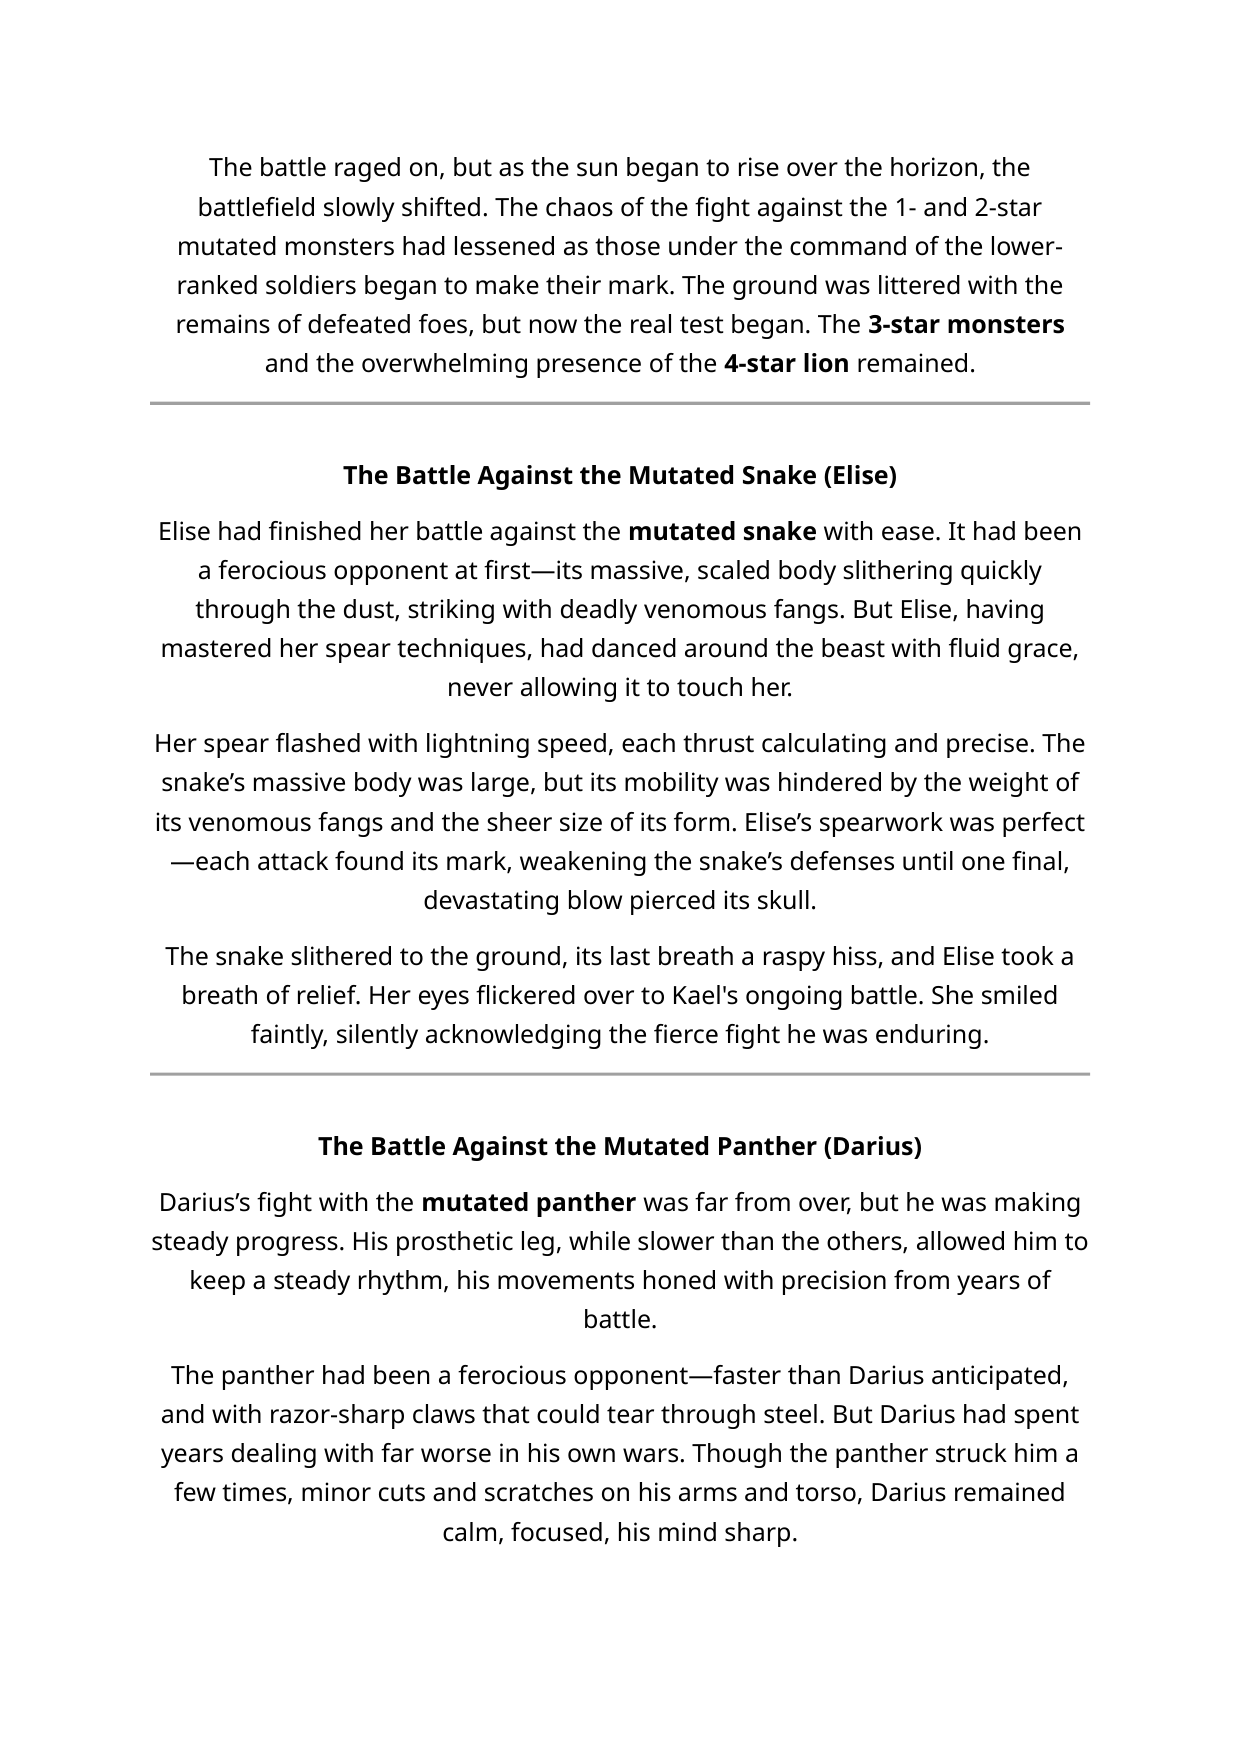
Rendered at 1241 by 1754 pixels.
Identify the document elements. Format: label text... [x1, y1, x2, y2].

text The Battle Against the Mutated Panther (Darius) [150, 1128, 1090, 1162]
text The snake slithered to the ground, its last breath a raspy hiss, and Elise took a breath of relief. Her eyes flickered over to Kael's ongoing battle. She smiled faintly, silently acknowledging the fierce fight he was enduring. [150, 938, 1090, 1051]
text The Battle Against the Mutated Snake (Elise) [150, 457, 1090, 492]
text Elise had finished her battle against the mutated snake with ease. It had been a ferocious opponent at first—its massive, scaled body slithering quickly through the dust, striking with deadly venomous fangs. But Elise, having mastered her spear techniques, had danced around the beast with fluid grace, never allowing it to touch her. [150, 513, 1090, 704]
text Darius’s fight with the mutated panther was far from over, but he was making steady progress. His prosthetic leg, while slower than the others, allowed him to keep a steady rhythm, his movements honed with precision from years of battle. [150, 1184, 1090, 1336]
text The battle raged on, but as the sun began to rise over the horizon, the battlefield slowly shifted. The chaos of the fight against the 1- and 2-star mutated monsters had lessened as those under the command of the lower-ranked soldiers began to make their mark. The ground was littered with the remains of defeated foes, but now the real test began. The 3-star monsters and the overwhelming presence of the 4-star lion remained. [150, 150, 1090, 380]
text The panther had been a ferocious opponent—faster than Darius anticipated, and with razor-sharp claws that could tear through steel. But Darius had spent years dealing with far worse in his own wars. Though the panther struck him a few times, minor cuts and scratches on his arms and torso, Darius remained calm, focused, his mind sharp. [150, 1357, 1090, 1548]
text Her spear flashed with lightning speed, each thrust calculating and precise. The snake’s massive body was large, but its mobility was hindered by the weight of its venomous fangs and the sheer size of its form. Elise’s spearwork was perfect—each attack found its mark, weakening the snake’s defenses until one final, devastating blow pierced its skull. [150, 726, 1090, 917]
